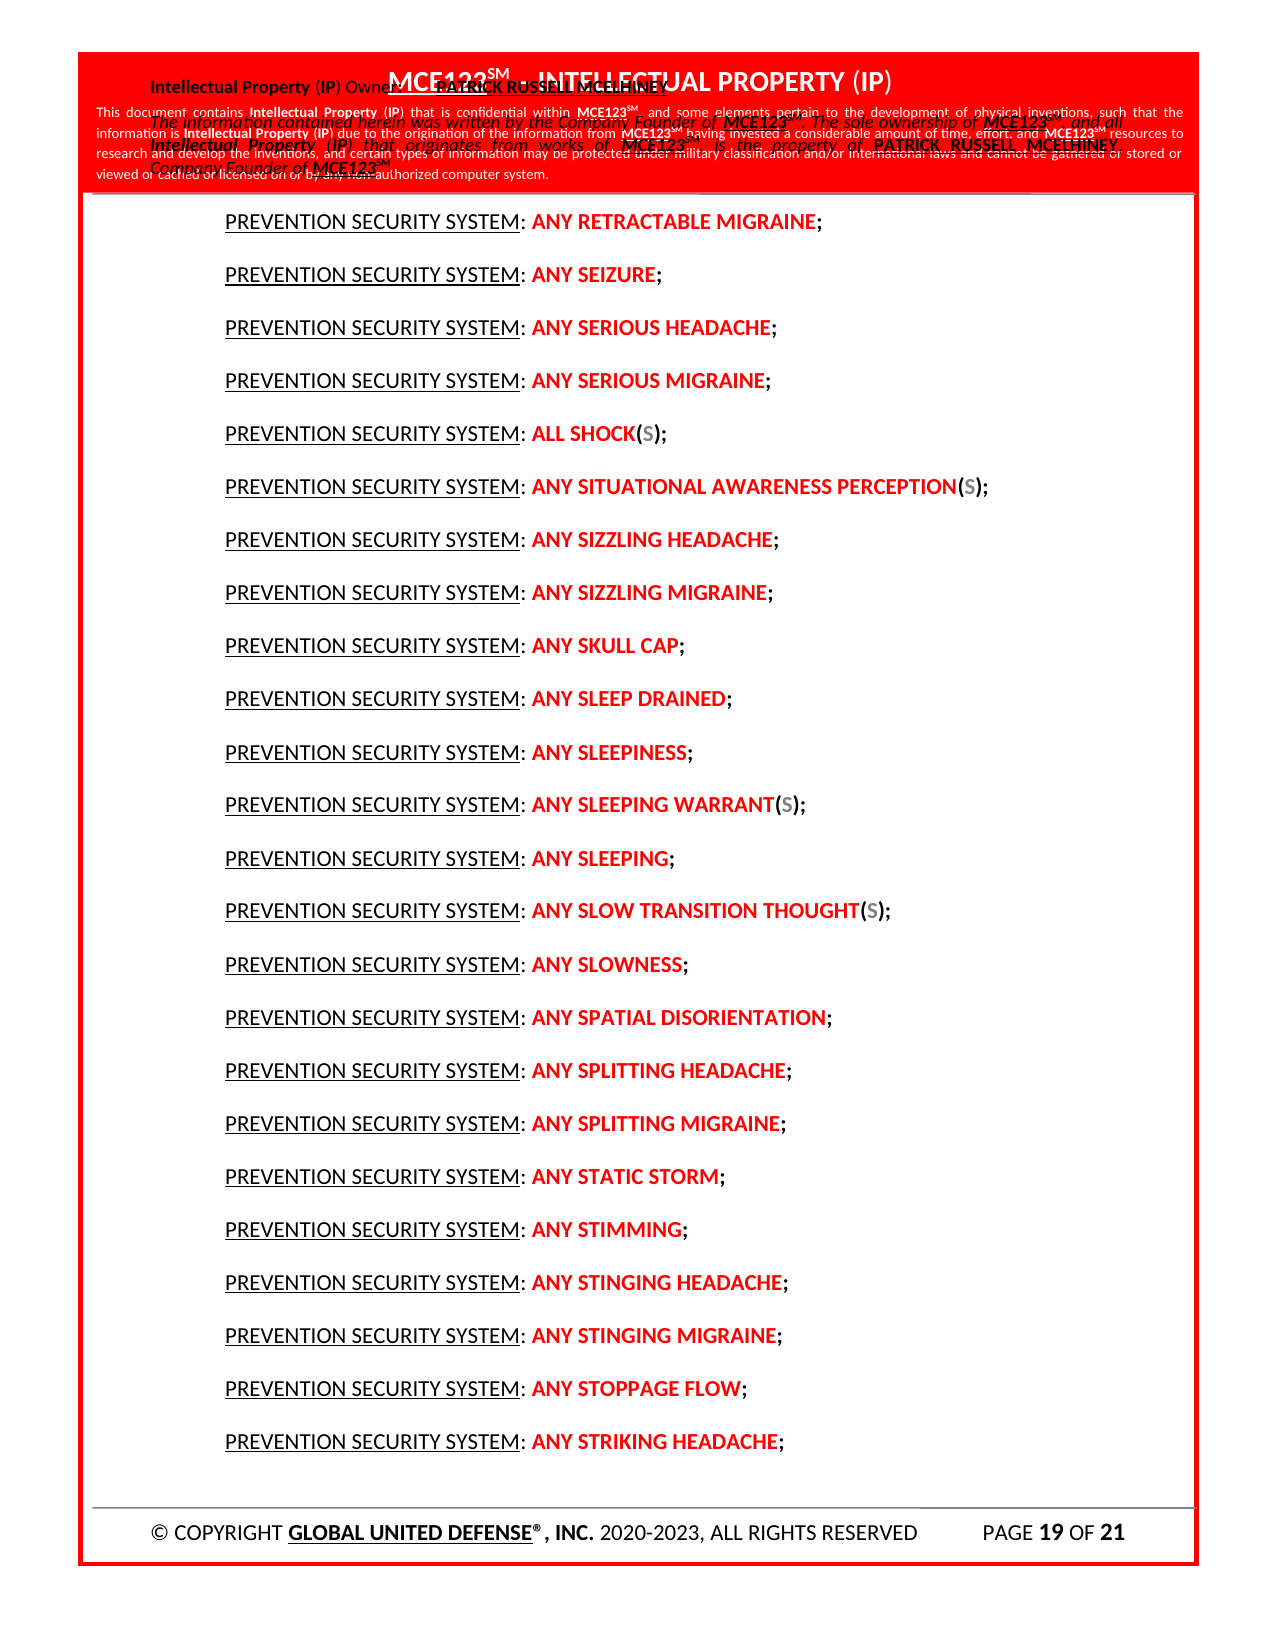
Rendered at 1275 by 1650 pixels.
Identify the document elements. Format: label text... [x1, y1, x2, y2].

text PREVENTION SECURITY SYSTEM: ANY SERIOUS MIGRAINE; [225, 366, 1125, 394]
text PREVENTION SECURITY SYSTEM: ANY STINGING MIGRAINE; [225, 1321, 1125, 1349]
text PREVENTION SECURITY SYSTEM: ANY SPLITTING MIGRAINE; [225, 1109, 1125, 1137]
text PREVENTION SECURITY SYSTEM: ANY SLEEP DRAINED; [225, 684, 1125, 713]
text PREVENTION SECURITY SYSTEM: ANY STINGING HEADACHE; [225, 1268, 1125, 1296]
text PREVENTION SECURITY SYSTEM: ANY STRIKING HEADACHE; [225, 1427, 1125, 1455]
text PREVENTION SECURITY SYSTEM: ANY SLOWNESS; [225, 950, 1125, 978]
text PREVENTION SECURITY SYSTEM: ANY SPLITTING HEADACHE; [225, 1056, 1125, 1084]
text PREVENTION SECURITY SYSTEM: ANY STATIC STORM; [225, 1162, 1125, 1190]
text PREVENTION SECURITY SYSTEM: ANY SITUATIONAL AWARENESS PERCEPTION(S); [225, 472, 1125, 501]
text PREVENTION SECURITY SYSTEM: ANY RETRACTABLE MIGRAINE; [225, 207, 1125, 235]
text PREVENTION SECURITY SYSTEM: ANY SKULL CAP; [225, 632, 1125, 659]
text PREVENTION SECURITY SYSTEM: ALL SHOCK(S); [225, 419, 1125, 447]
text PREVENTION SECURITY SYSTEM: ANY SLEEPINESS; [225, 738, 1125, 766]
text PREVENTION SECURITY SYSTEM: ANY SPATIAL DISORIENTATION; [225, 1003, 1125, 1031]
text PREVENTION SECURITY SYSTEM: ANY SIZZLING HEADACHE; [225, 526, 1125, 553]
text PREVENTION SECURITY SYSTEM: ANY SIZZLING MIGRAINE; [225, 578, 1125, 607]
text PREVENTION SECURITY SYSTEM: ANY SLOW TRANSITION THOUGHT(S); [225, 897, 1125, 925]
text PREVENTION SECURITY SYSTEM: ANY STOPPAGE FLOW; [225, 1374, 1125, 1402]
text PREVENTION SECURITY SYSTEM: ANY STIMMING; [225, 1215, 1125, 1243]
text PREVENTION SECURITY SYSTEM: ANY SLEEPING WARRANT(S); [225, 791, 1125, 819]
text PREVENTION SECURITY SYSTEM: ANY SEIZURE; [225, 260, 1125, 288]
text PREVENTION SECURITY SYSTEM: ANY SLEEPING; [225, 844, 1125, 872]
text PREVENTION SECURITY SYSTEM: ANY SERIOUS HEADACHE; [225, 313, 1125, 341]
